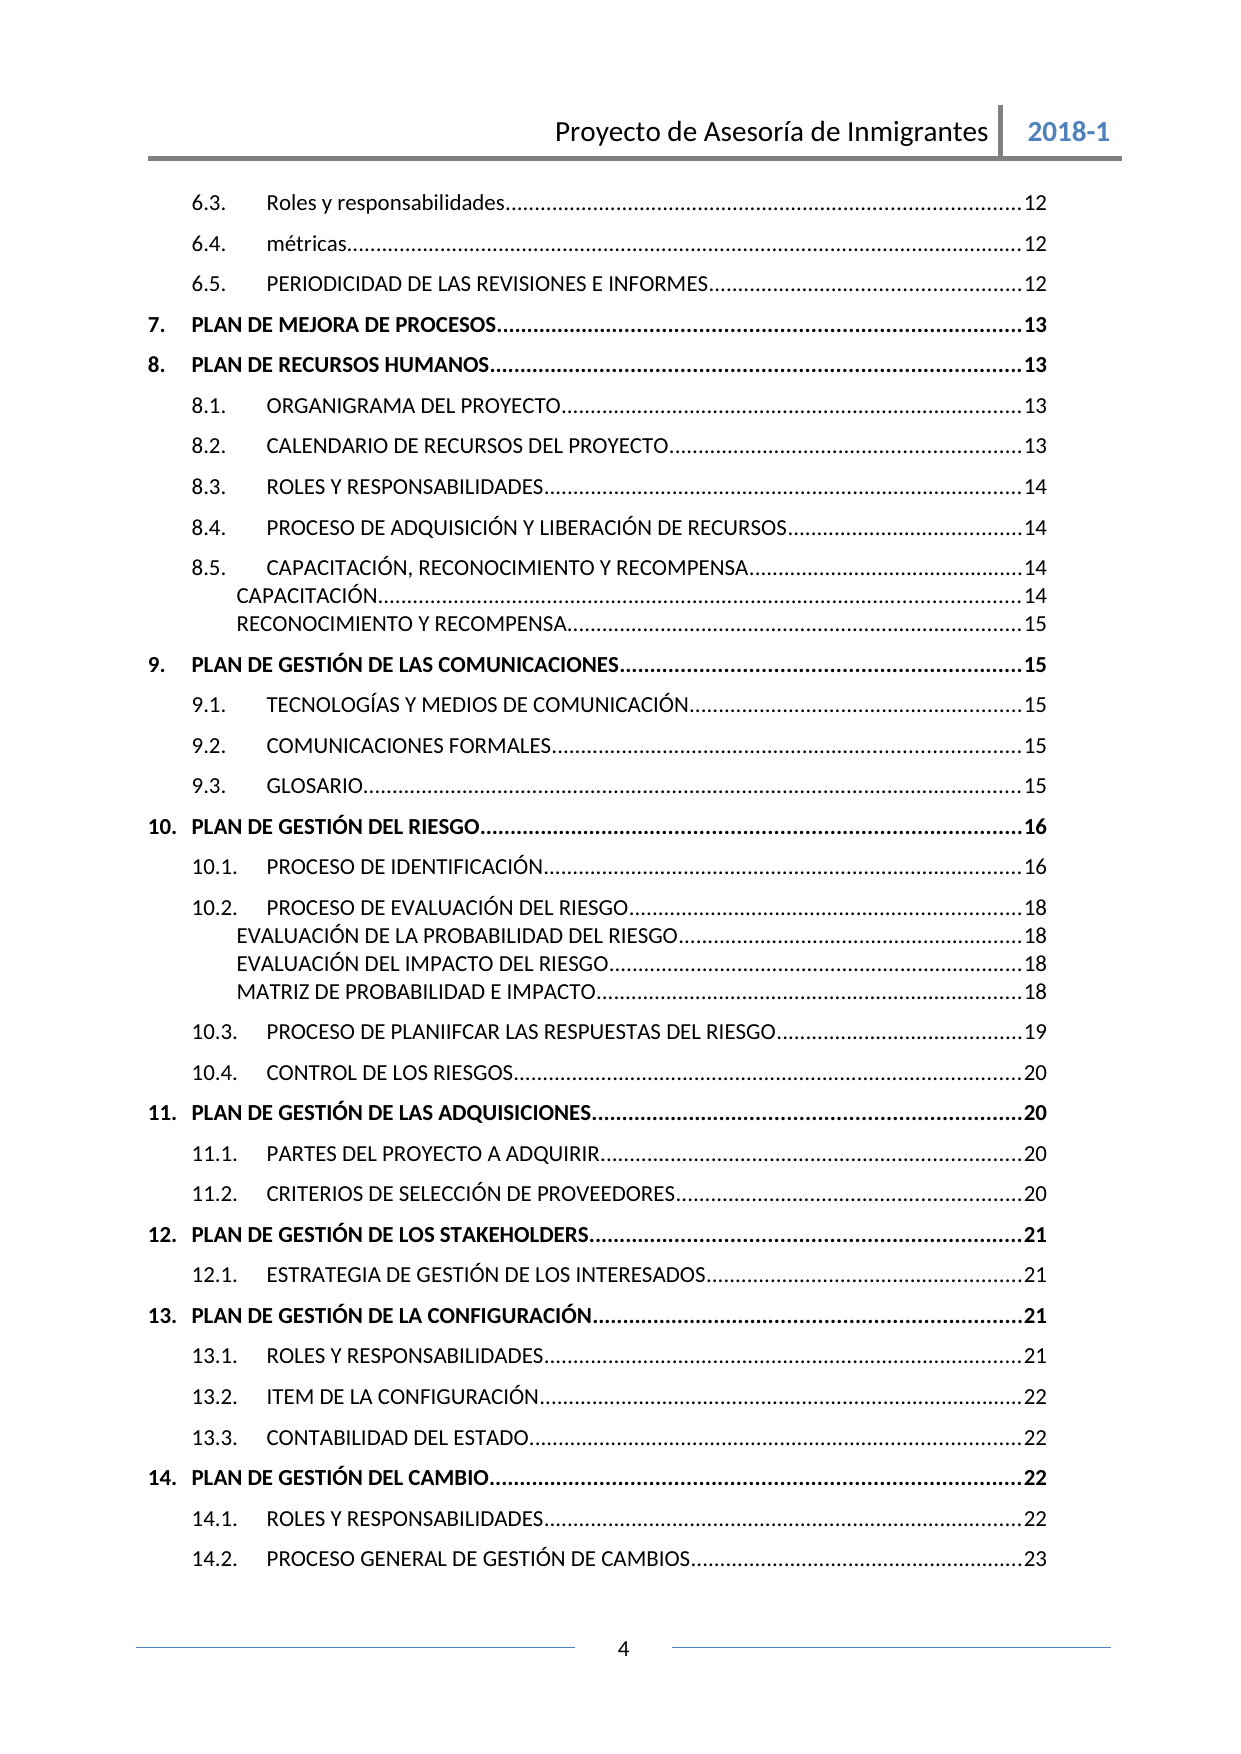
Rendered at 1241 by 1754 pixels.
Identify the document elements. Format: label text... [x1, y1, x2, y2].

text 10. plan de gestión del riesgo 16 [148, 812, 1122, 840]
text 6.4. métricas 12 [191, 229, 1122, 257]
text 14.1. ROLES Y RESPONSABILIDADES 22 [191, 1504, 1122, 1532]
text 12. plan de gestión de los stakeholders 21 [148, 1220, 1122, 1248]
text 8.5. CAPACITACIÓN, RECONOCIMIENTO Y RECOMPENSA 14 [191, 553, 1122, 581]
text CAPACITACIÓN 14 [236, 581, 1122, 609]
text RECONOCIMIENTO Y RECOMPENSA 15 [236, 609, 1122, 637]
text 11. PLAN DE GESTIÓN DE LAS ADQUISICIONES 20 [148, 1098, 1122, 1126]
text 12.1. ESTRATEGIA DE GESTIÓN DE LOS INTERESADOS 21 [191, 1261, 1122, 1288]
text 10.4. CONTROL DE LOS RIESGOS 20 [191, 1058, 1122, 1086]
text 14.2. PROCESO GENERAL DE GESTIÓN DE CAMBIOS 23 [191, 1544, 1122, 1572]
text EVALUACIÓN DE LA PROBABILIDAD DEL RIESGO 18 [236, 921, 1122, 949]
text 6.3. Roles y responsabilidades 12 [191, 188, 1122, 216]
text 8.1. ORGANIGRAMA DEL PROYECTO 13 [191, 391, 1122, 419]
text 14. PLAN DE GESTIÓN DEL CAMBIO 22 [148, 1463, 1122, 1491]
text 13. PLAN DE GESTIÓN DE LA CONFIGURACIÓN 21 [148, 1301, 1122, 1329]
text 6.5. PERIODICIDAD DE LAS REVISIONES E INFORMES 12 [191, 269, 1122, 297]
text MATRIZ DE PROBABILIDAD E IMPACTO 18 [236, 977, 1122, 1005]
text 13.1. ROLES Y RESPONSABILIDADES 21 [191, 1342, 1122, 1369]
text 13.2. ITEM DE LA CONFIGURACIÓN 22 [191, 1382, 1122, 1410]
text 8.4. PROCESO DE ADQUISICIÓN Y LIBERACIÓN DE RECURSOS 14 [191, 513, 1122, 541]
text 11.2. CRITERIOS DE SELECCIÓN DE PROVEEDORES 20 [191, 1179, 1122, 1207]
text 10.2. PROCESO DE EVALUACIÓN DEL RIESGO 18 [191, 893, 1122, 921]
text 9.1. TECNOLOGÍAS Y MEDIOS DE COMUNICACIÓN 15 [191, 690, 1122, 718]
text 7. PLAN DE MEJORA DE PROCESOS 13 [148, 310, 1122, 338]
text 8. PLAN DE RECURSOS HUMANOS 13 [148, 351, 1122, 378]
text 11.1. PARTES DEL PROYECTO A ADQUIRIR 20 [191, 1139, 1122, 1167]
text EVALUACIÓN DEL IMPACTO DEL RIESGO 18 [236, 949, 1122, 977]
text 13.3. CONTABILIDAD DEL ESTADO 22 [191, 1423, 1122, 1451]
text 9. PLAN DE GESTIÓN DE LAS COMUNICACIONES 15 [148, 650, 1122, 678]
text 9.2. COMUNICACIONES FORMALES 15 [191, 731, 1122, 759]
text 8.3. ROLES Y RESPONSABILIDADES 14 [191, 472, 1122, 500]
text 9.3. GLOSARIO 15 [191, 771, 1122, 799]
text 10.1. PROCESO DE IDENTIFICACIÓN 16 [191, 852, 1122, 880]
text 10.3. PROCESO DE PLANIIFCAR LAS RESPUESTAS DEL RIESGO 19 [191, 1017, 1122, 1045]
text 8.2. CALENDARIO DE RECURSOS DEL PROYECTO 13 [191, 432, 1122, 459]
